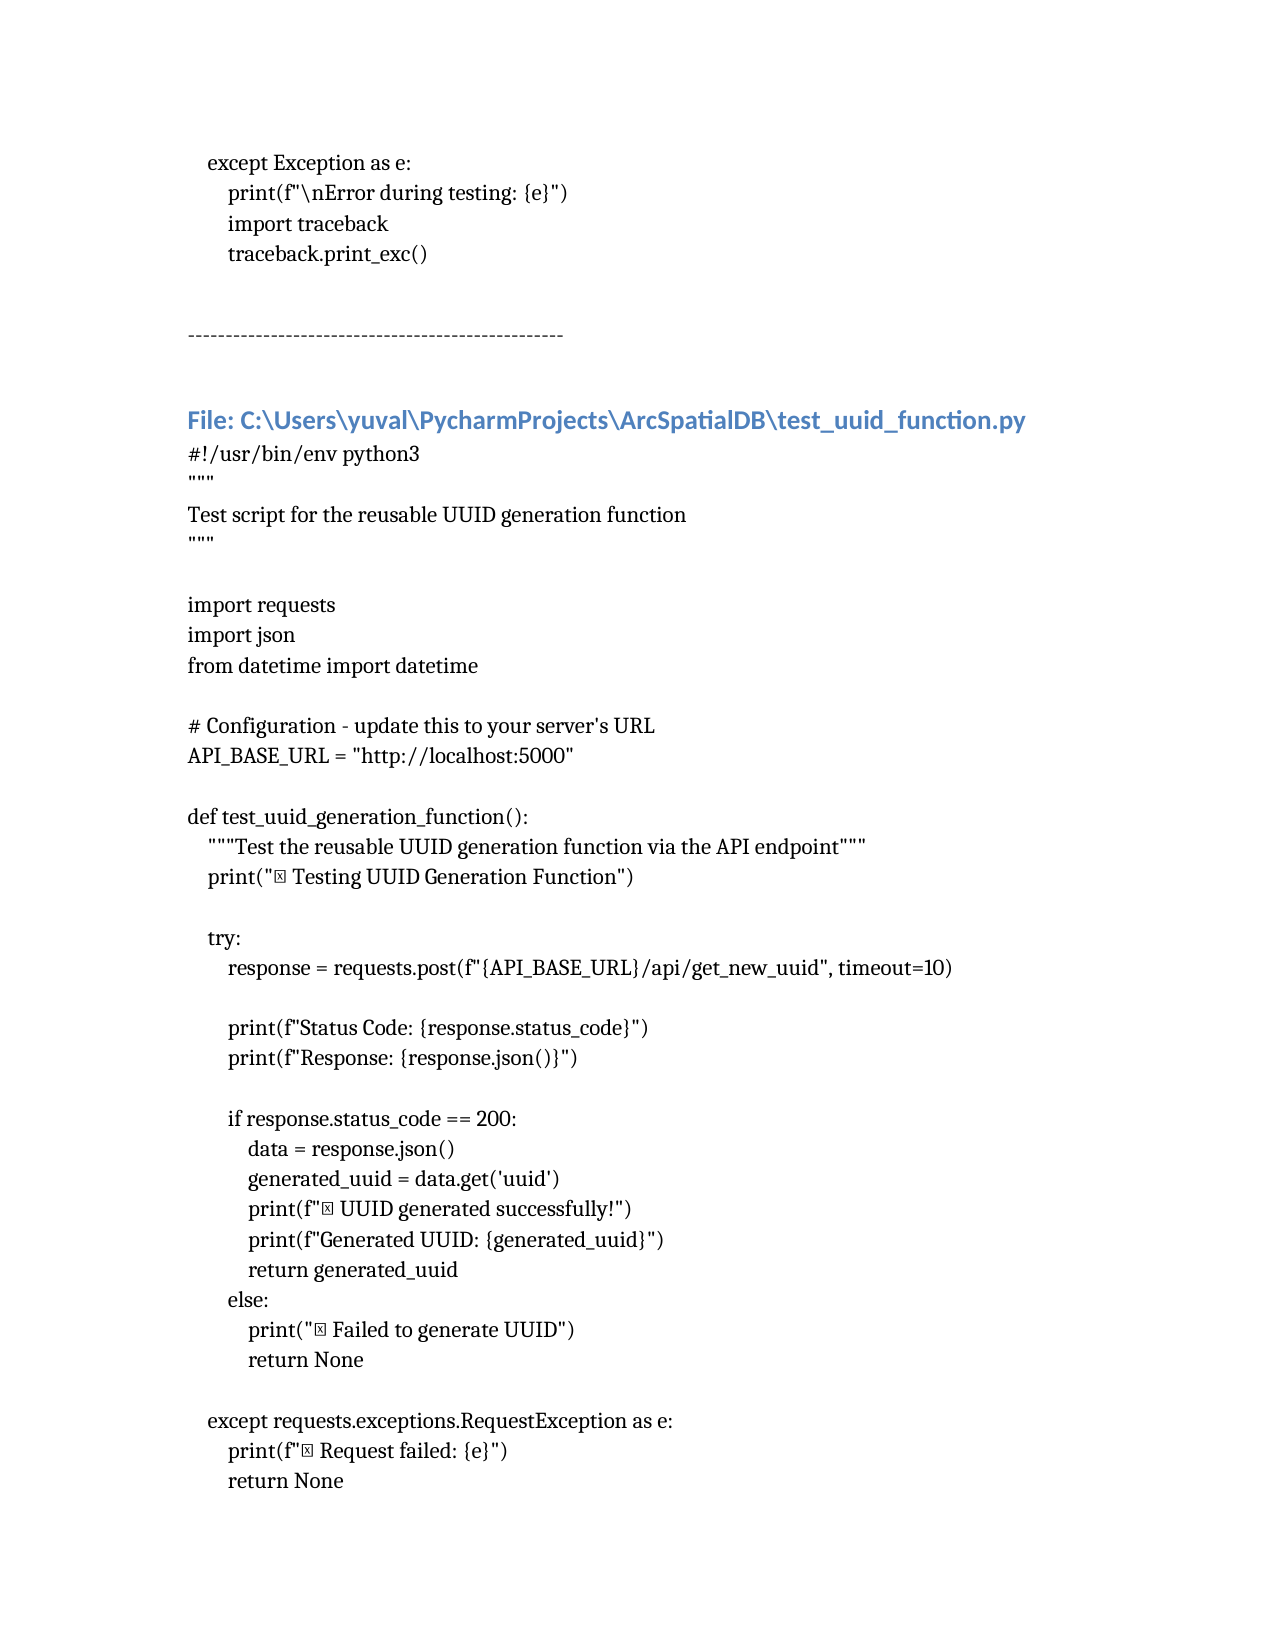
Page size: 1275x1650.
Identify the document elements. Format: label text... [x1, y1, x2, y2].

subtitle File: C:\Users\yuval\PycharmProjects\ArcSpatialDB\test_uuid_function.py [187, 403, 1087, 436]
text -------------------------------------------------- [187, 292, 1087, 378]
